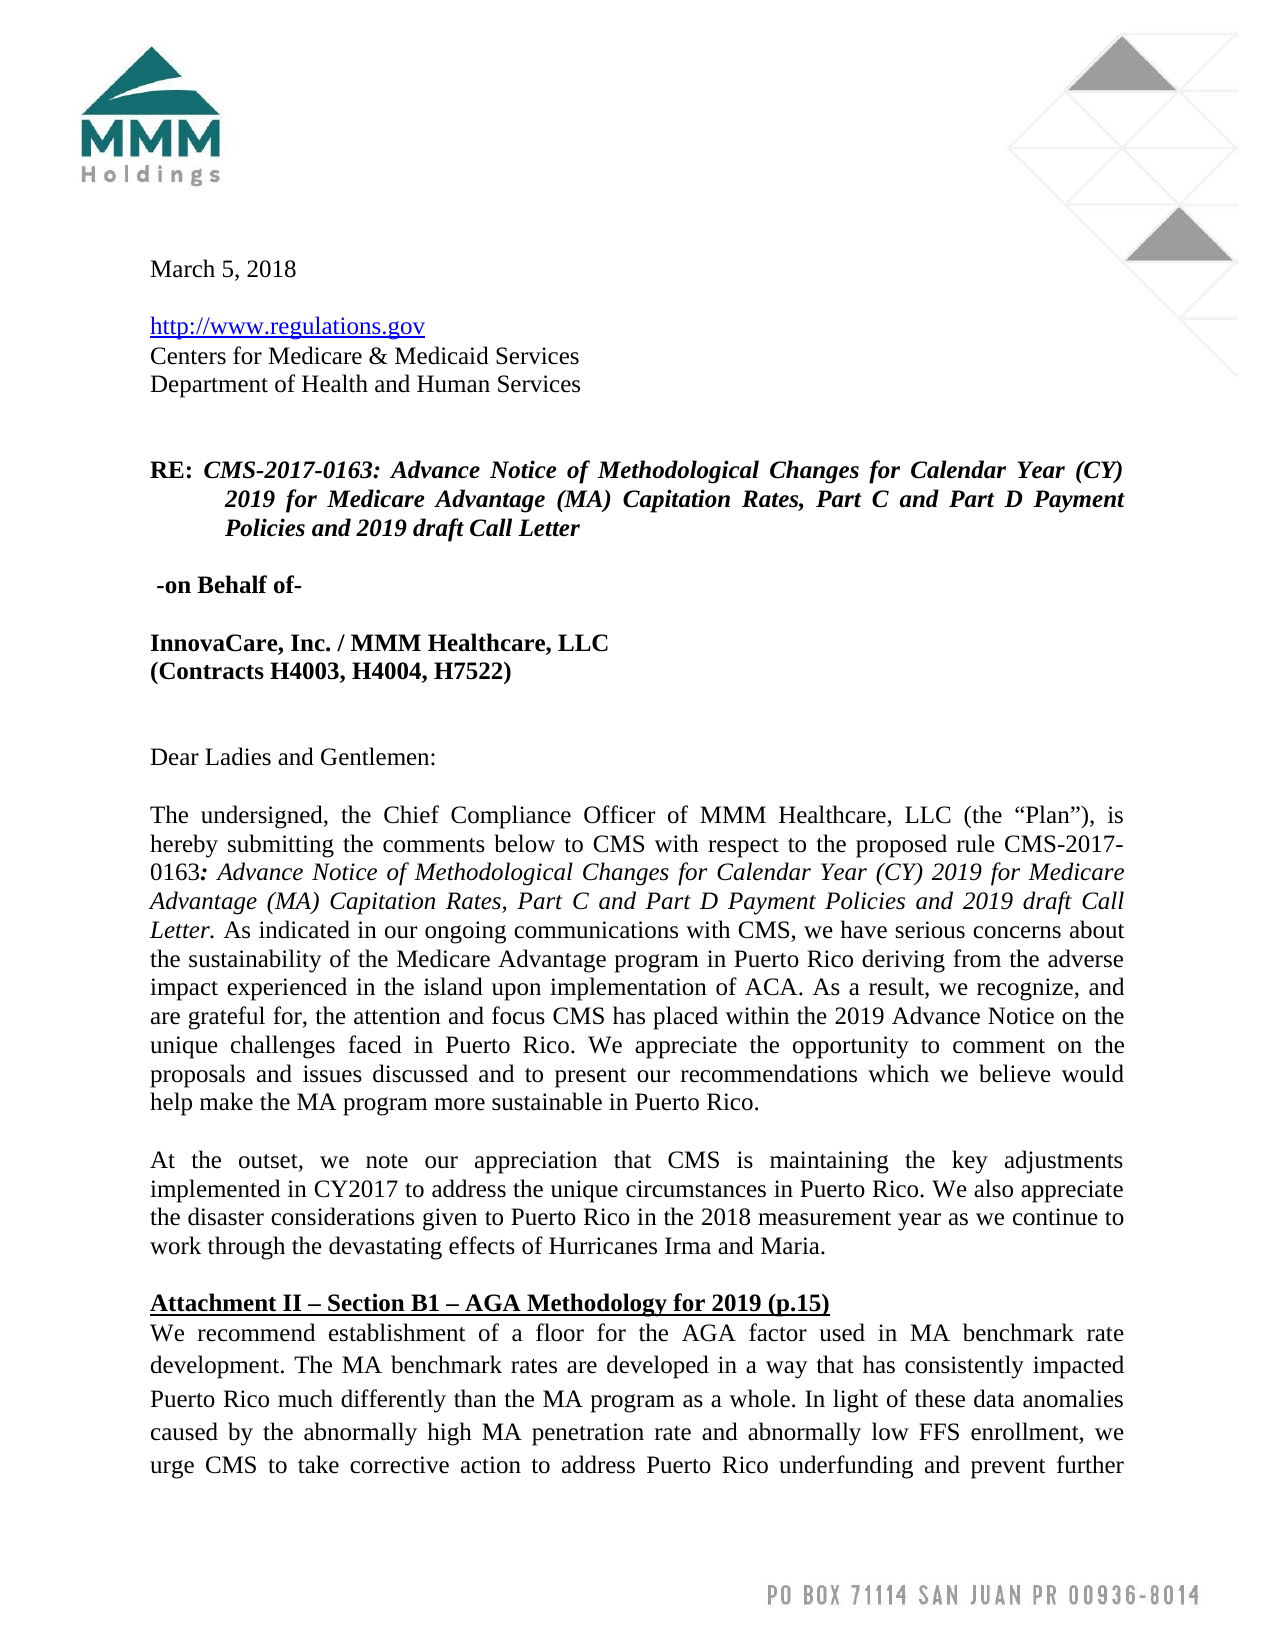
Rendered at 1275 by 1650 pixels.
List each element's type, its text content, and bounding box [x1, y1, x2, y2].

text Dear Ladies and Gentlemen: [150, 742, 1137, 771]
text At the outset, we note our appreciation that CMS is maintaining the key adjustments implemented in CY2017 to address the unique circumstances in Puerto Rico. We also appreciate the disaster considerations given to Puerto Rico in the 2018 measurement year as we continue to work through the devastating effects of Hurricanes Irma and Maria. [150, 1145, 1125, 1260]
text Centers for Medicare & Medicaid Services [150, 346, 1137, 369]
subtitle -on Behalf of- [156, 570, 1137, 599]
text InnovaCare, Inc. / MMM Healthcare, LLC (Contracts H4003, H4004, H7522) [150, 628, 612, 685]
text The undersigned, the Chief Compliance Officer of MMM Healthcare, LLC (the “Plan”), is hereby submitting the comments below to CMS with respect to the proposed rule CMS-2017- 0163: Advance Notice of Methodological Changes for Calendar Year (CY) 2019 for Medicare Advantage (MA) Capitation Rates, Part C and Part D Payment Policies and 2019 draft Call Letter. As indicated in our ongoing communications with CMS, we have serious concerns about the sustainability of the Medicare Advantage program in Puerto Rico deriving from the adverse impact experienced in the island upon implementation of ACA. As a result, we recognize, and are grateful for, the attention and focus CMS has placed within the 2019 Advance Notice on the unique challenges faced in Puerto Rico. We appreciate the opportunity to comment on the proposals and issues discussed and to present our recommendations which we believe would help make the MA program more sustainable in Puerto Rico. [150, 800, 1125, 1116]
subtitle Attachment II – Section B1 – AGA Methodology for 2019 (p.15) [150, 1289, 1137, 1318]
text Department of Health and Human Services [150, 369, 1137, 397]
text RE: CMS-2017-0163: Advance Notice of Methodological Changes for Calendar Year (CY) 2019 for Medicare Advantage (MA) Capitation Rates, Part C and Part D Payment Policies and 2019 draft Call Letter [150, 455, 1125, 541]
picture [33, 0, 1256, 1650]
text We recommend establishment of a floor for the AGA factor used in MA benchmark rate development. The MA benchmark rates are developed in a way that has consistently impacted Puerto Rico much differently than the MA program as a whole. In light of these data anomalies caused by the abnormally high MA penetration rate and abnormally low FFS enrollment, we urge CMS to take corrective action to address Puerto Rico underfunding and prevent further [150, 1318, 1125, 1478]
text March 5, 2018 http://www.regulations.gov [150, 231, 427, 346]
